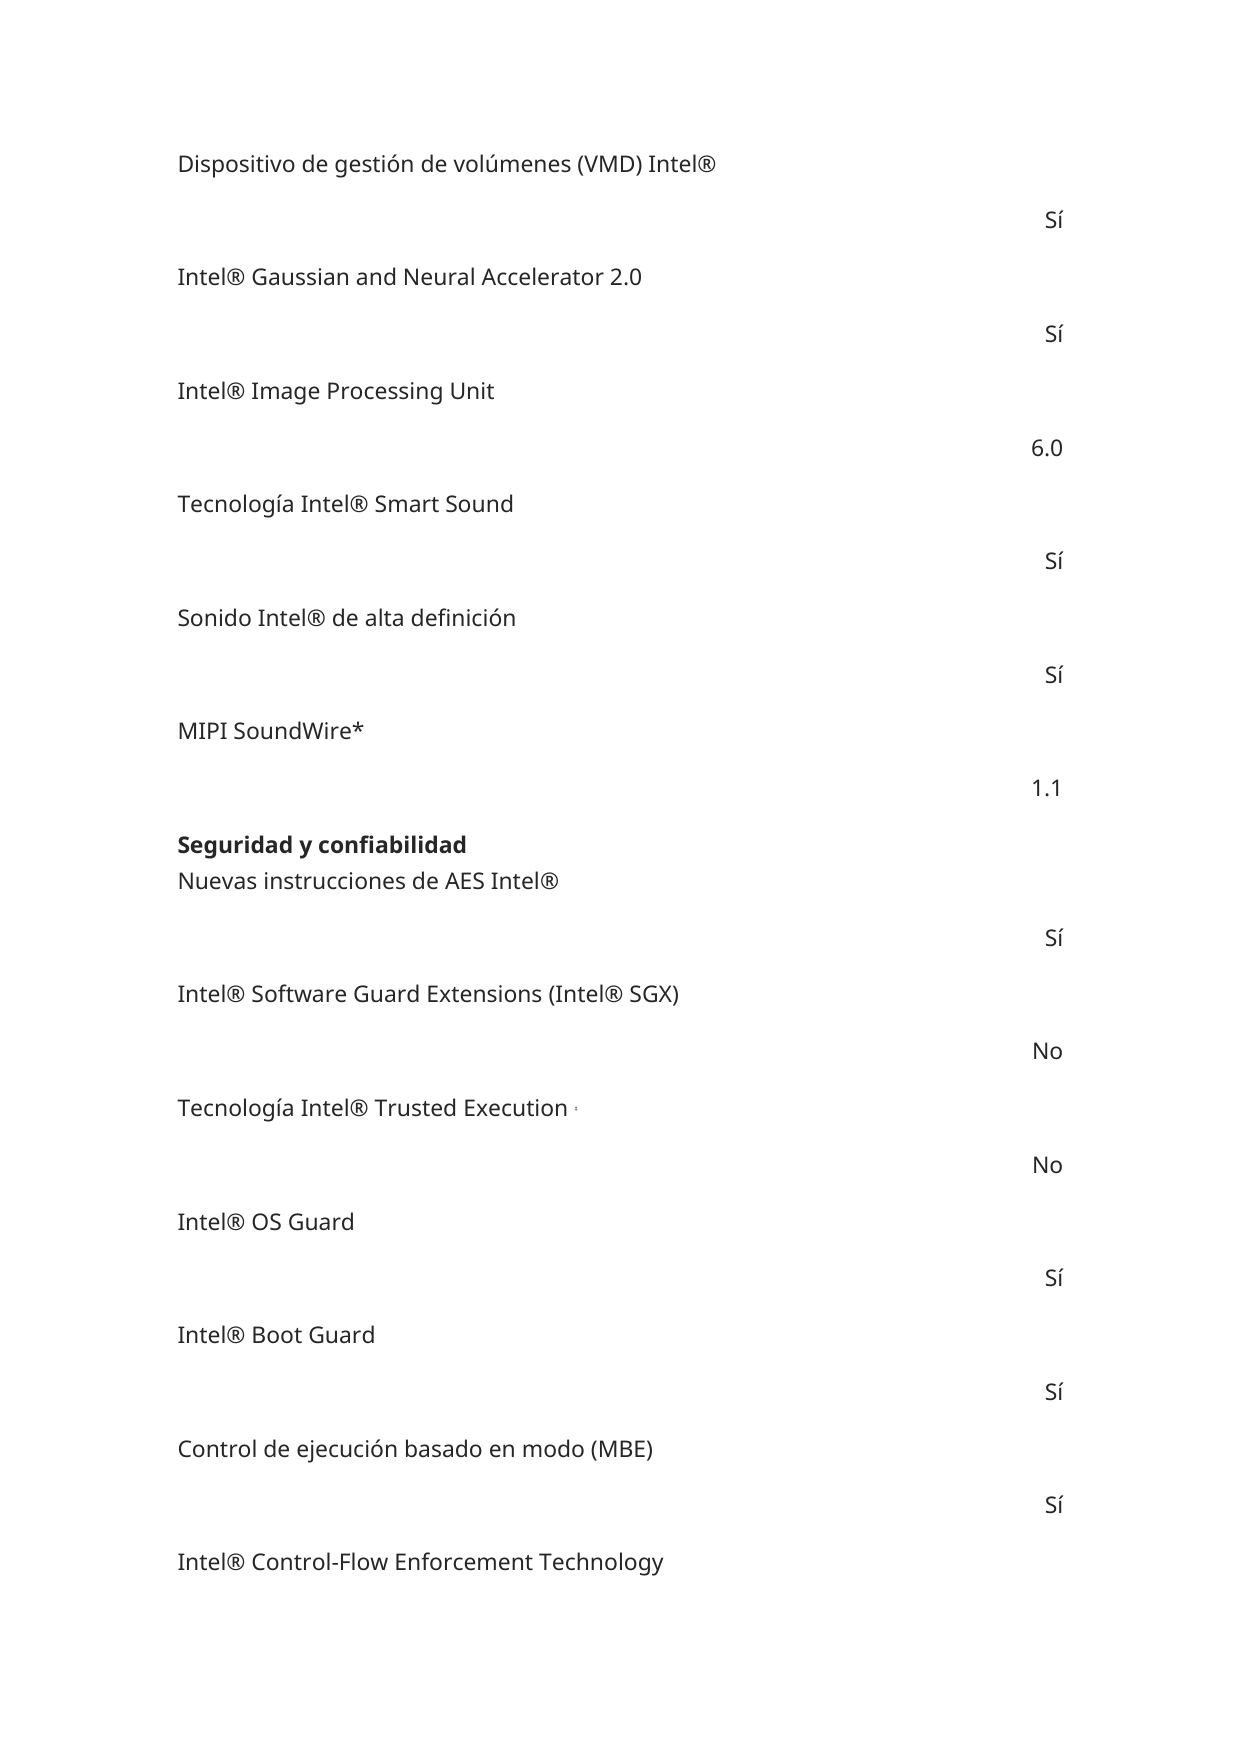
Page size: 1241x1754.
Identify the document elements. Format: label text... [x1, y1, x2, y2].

text No [177, 1035, 1063, 1066]
text Dispositivo de gestión de volúmenes (VMD) Intel® [177, 148, 1063, 179]
text Tecnología Intel® Trusted Execution ‡ [177, 1092, 1063, 1123]
text Sí [177, 922, 1063, 953]
text Sí [177, 1376, 1063, 1407]
text Control de ejecución basado en modo (MBE) [177, 1432, 1063, 1464]
text MIPI SoundWire* [177, 715, 1063, 747]
text Sonido Intel® de alta definición [177, 602, 1063, 633]
text Intel® Control-Flow Enforcement Technology [177, 1546, 1063, 1577]
text Sí [177, 318, 1063, 349]
text Sí [177, 1262, 1063, 1293]
text Sí [177, 658, 1063, 690]
text No [177, 1149, 1063, 1180]
text Tecnología Intel® Smart Sound [177, 488, 1063, 519]
text Intel® Software Guard Extensions (Intel® SGX) [177, 978, 1063, 1009]
text Intel® OS Guard [177, 1205, 1063, 1237]
text Nuevas instrucciones de AES Intel® [177, 865, 1063, 896]
text Intel® Image Processing Unit [177, 375, 1063, 406]
text Sí [177, 204, 1063, 236]
text Sí [177, 545, 1063, 576]
text Intel® Gaussian and Neural Accelerator 2.0 [177, 261, 1063, 292]
text 1.1 [177, 772, 1063, 803]
text Sí [177, 1489, 1063, 1521]
subtitle Seguridad y confiabilidad [177, 829, 1063, 860]
text Intel® Boot Guard [177, 1319, 1063, 1350]
text 6.0 [177, 431, 1063, 463]
